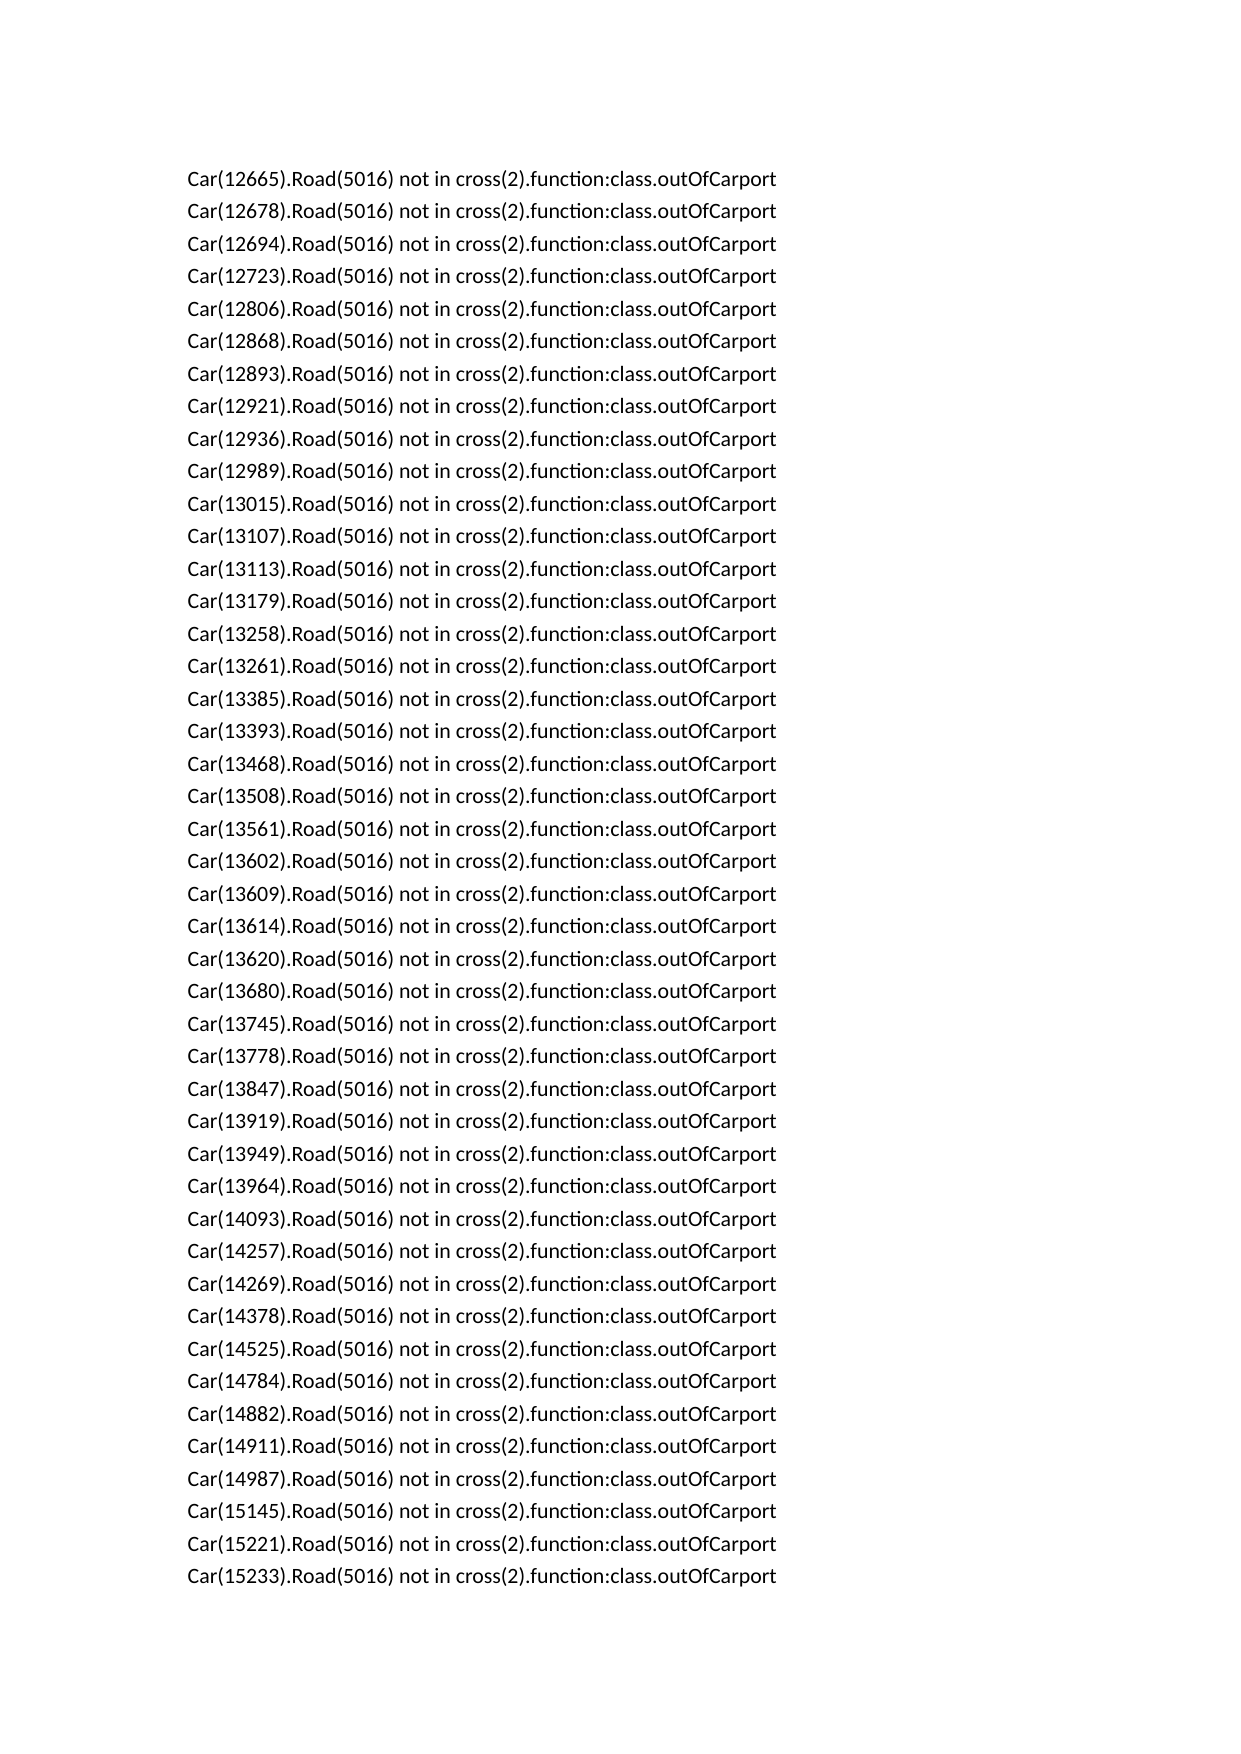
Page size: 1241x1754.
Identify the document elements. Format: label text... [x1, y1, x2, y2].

text Car(13393).Road(5016) not in cross(2).function:class.outOfCarport [187, 714, 1053, 747]
text Car(15221).Road(5016) not in cross(2).function:class.outOfCarport [187, 1527, 1053, 1559]
text Car(13015).Road(5016) not in cross(2).function:class.outOfCarport [187, 487, 1053, 519]
text Car(12665).Road(5016) not in cross(2).function:class.outOfCarport [187, 162, 1053, 194]
text Car(13620).Road(5016) not in cross(2).function:class.outOfCarport [187, 942, 1053, 974]
text Car(14911).Road(5016) not in cross(2).function:class.outOfCarport [187, 1429, 1053, 1462]
text Car(14525).Road(5016) not in cross(2).function:class.outOfCarport [187, 1332, 1053, 1364]
text Car(15233).Road(5016) not in cross(2).function:class.outOfCarport [187, 1559, 1053, 1592]
text Car(13602).Road(5016) not in cross(2).function:class.outOfCarport [187, 844, 1053, 877]
text Car(13778).Road(5016) not in cross(2).function:class.outOfCarport [187, 1039, 1053, 1072]
text Car(12936).Road(5016) not in cross(2).function:class.outOfCarport [187, 422, 1053, 454]
text Car(13919).Road(5016) not in cross(2).function:class.outOfCarport [187, 1104, 1053, 1137]
text Car(14987).Road(5016) not in cross(2).function:class.outOfCarport [187, 1462, 1053, 1494]
text Car(13261).Road(5016) not in cross(2).function:class.outOfCarport [187, 649, 1053, 682]
text Car(13468).Road(5016) not in cross(2).function:class.outOfCarport [187, 747, 1053, 779]
text Car(13964).Road(5016) not in cross(2).function:class.outOfCarport [187, 1169, 1053, 1202]
text Car(13847).Road(5016) not in cross(2).function:class.outOfCarport [187, 1072, 1053, 1104]
text Car(12989).Road(5016) not in cross(2).function:class.outOfCarport [187, 454, 1053, 487]
text Car(13614).Road(5016) not in cross(2).function:class.outOfCarport [187, 909, 1053, 942]
text Car(14378).Road(5016) not in cross(2).function:class.outOfCarport [187, 1299, 1053, 1332]
text Car(12723).Road(5016) not in cross(2).function:class.outOfCarport [187, 259, 1053, 292]
text Car(12921).Road(5016) not in cross(2).function:class.outOfCarport [187, 389, 1053, 422]
text Car(13107).Road(5016) not in cross(2).function:class.outOfCarport [187, 519, 1053, 552]
text Car(13949).Road(5016) not in cross(2).function:class.outOfCarport [187, 1137, 1053, 1169]
text Car(12806).Road(5016) not in cross(2).function:class.outOfCarport [187, 292, 1053, 324]
text Car(12893).Road(5016) not in cross(2).function:class.outOfCarport [187, 357, 1053, 389]
text Car(13179).Road(5016) not in cross(2).function:class.outOfCarport [187, 584, 1053, 617]
text Car(14269).Road(5016) not in cross(2).function:class.outOfCarport [187, 1267, 1053, 1299]
text Car(12868).Road(5016) not in cross(2).function:class.outOfCarport [187, 324, 1053, 357]
text Car(13609).Road(5016) not in cross(2).function:class.outOfCarport [187, 877, 1053, 909]
text Car(12694).Road(5016) not in cross(2).function:class.outOfCarport [187, 227, 1053, 259]
text Car(13745).Road(5016) not in cross(2).function:class.outOfCarport [187, 1007, 1053, 1039]
text Car(14882).Road(5016) not in cross(2).function:class.outOfCarport [187, 1397, 1053, 1429]
text Car(13561).Road(5016) not in cross(2).function:class.outOfCarport [187, 812, 1053, 844]
text Car(15145).Road(5016) not in cross(2).function:class.outOfCarport [187, 1494, 1053, 1527]
text Car(14257).Road(5016) not in cross(2).function:class.outOfCarport [187, 1234, 1053, 1267]
text Car(13508).Road(5016) not in cross(2).function:class.outOfCarport [187, 779, 1053, 812]
text Car(12678).Road(5016) not in cross(2).function:class.outOfCarport [187, 194, 1053, 227]
text Car(14093).Road(5016) not in cross(2).function:class.outOfCarport [187, 1202, 1053, 1234]
text Car(13680).Road(5016) not in cross(2).function:class.outOfCarport [187, 974, 1053, 1007]
text Car(13385).Road(5016) not in cross(2).function:class.outOfCarport [187, 682, 1053, 714]
text Car(13258).Road(5016) not in cross(2).function:class.outOfCarport [187, 617, 1053, 649]
text Car(13113).Road(5016) not in cross(2).function:class.outOfCarport [187, 552, 1053, 584]
text Car(14784).Road(5016) not in cross(2).function:class.outOfCarport [187, 1364, 1053, 1397]
